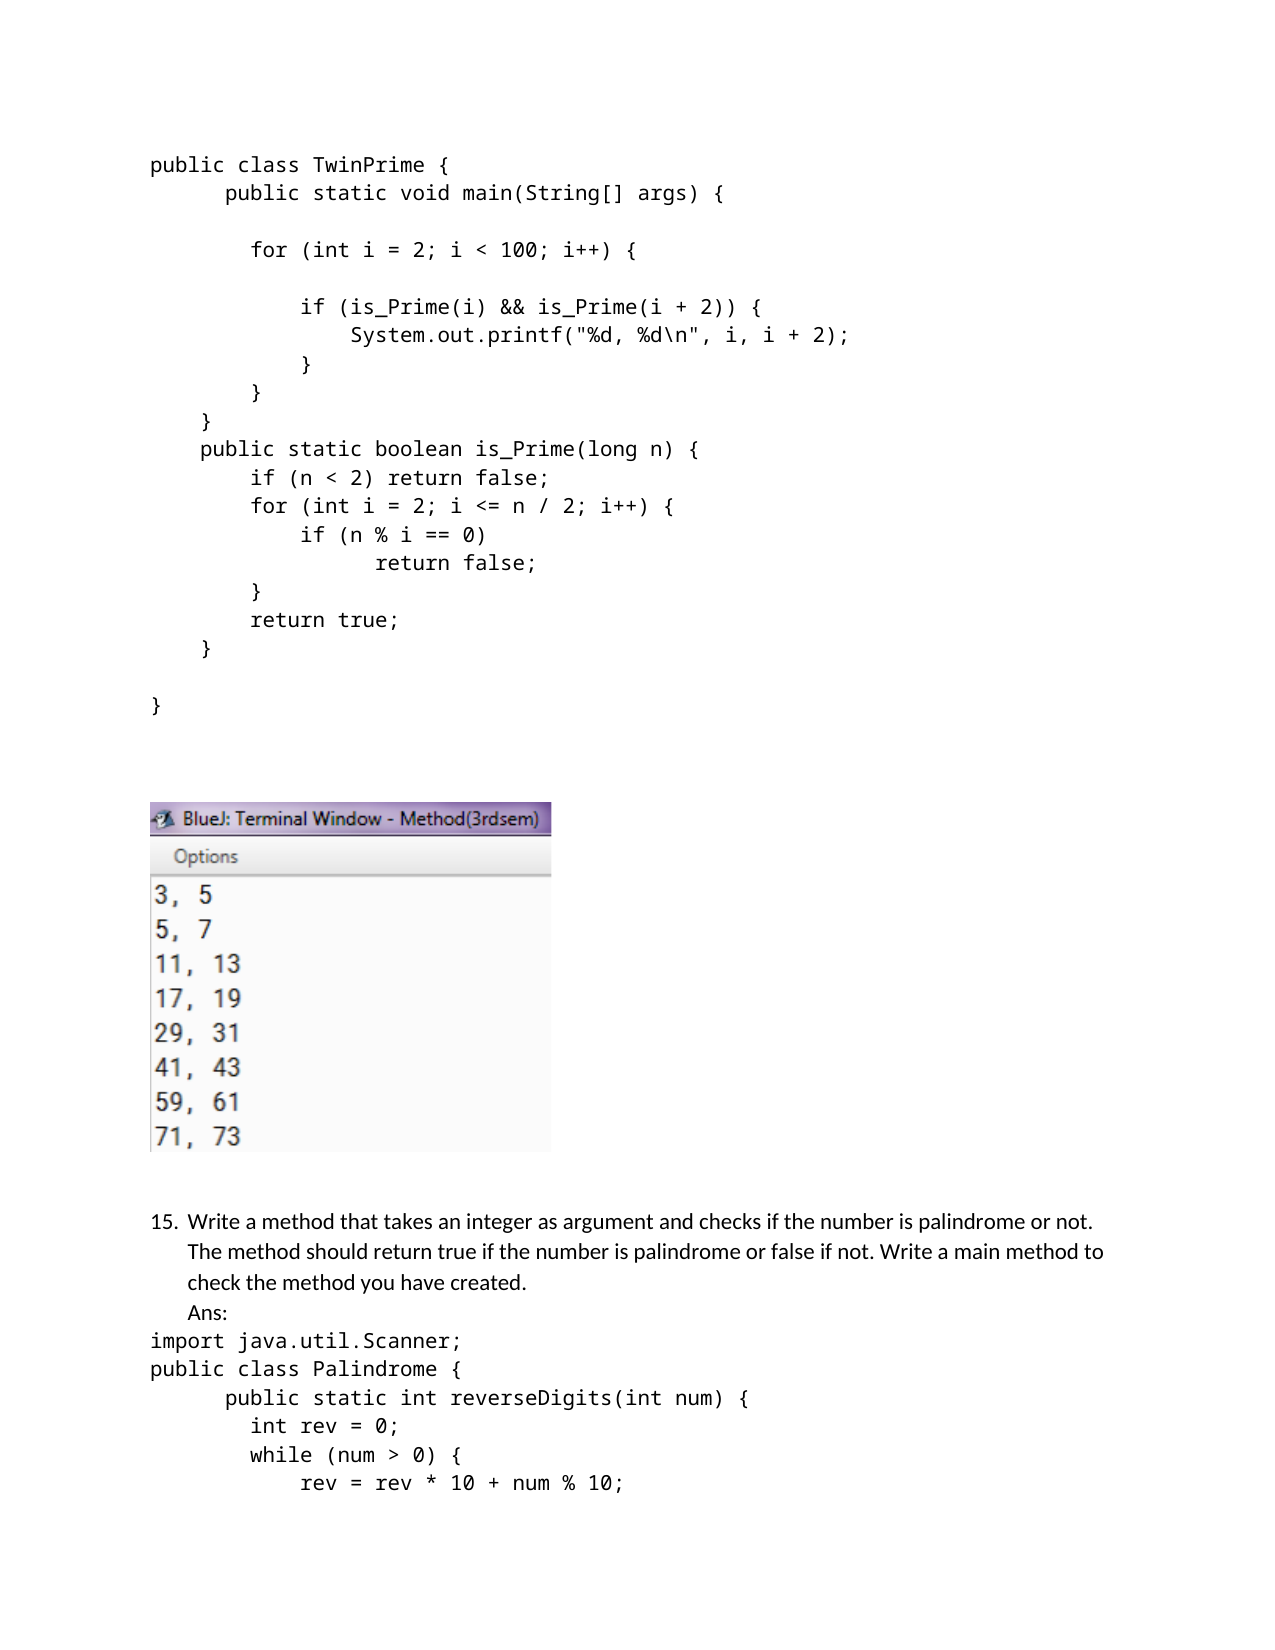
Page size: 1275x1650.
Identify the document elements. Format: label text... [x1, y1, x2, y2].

list Write a method that takes an integer as argument and checks if the number is palindrome or not. The method should return true if the number is palindrome or false if not. Write a main method to check the method you have created. [150, 1207, 1125, 1296]
text public static void main(String[] args) { [150, 178, 1125, 207]
text } [150, 577, 1125, 605]
picture [150, 802, 552, 1152]
text rev = rev * 10 + num % 10; [150, 1468, 1125, 1497]
text public class Palindrome { [150, 1354, 1125, 1383]
text return true; [150, 605, 1125, 633]
text System.out.printf("%d, %d\n", i, i + 2); [150, 321, 1125, 349]
text } [150, 406, 1125, 434]
text if (n < 2) return false; [150, 463, 1125, 491]
text import java.util.Scanner; [150, 1326, 1125, 1354]
text } [150, 349, 1125, 377]
text for (int i = 2; i < 100; i++) { [150, 235, 1125, 264]
text int rev = 0; [150, 1411, 1125, 1440]
text while (num > 0) { [150, 1440, 1125, 1468]
list Ans: [187, 1298, 1125, 1326]
text } [150, 690, 1125, 719]
text for (int i = 2; i <= n / 2; i++) { [150, 491, 1125, 520]
text return false; [150, 548, 1125, 577]
text if (is_Prime(i) && is_Prime(i + 2)) { [150, 292, 1125, 321]
text public class TwinPrime { [150, 150, 1125, 178]
text if (n % i == 0) [150, 520, 1125, 548]
text } [150, 377, 1125, 406]
text } [150, 633, 1125, 662]
text public static boolean is_Prime(long n) { [150, 434, 1125, 463]
text public static int reverseDigits(int num) { [150, 1383, 1125, 1411]
